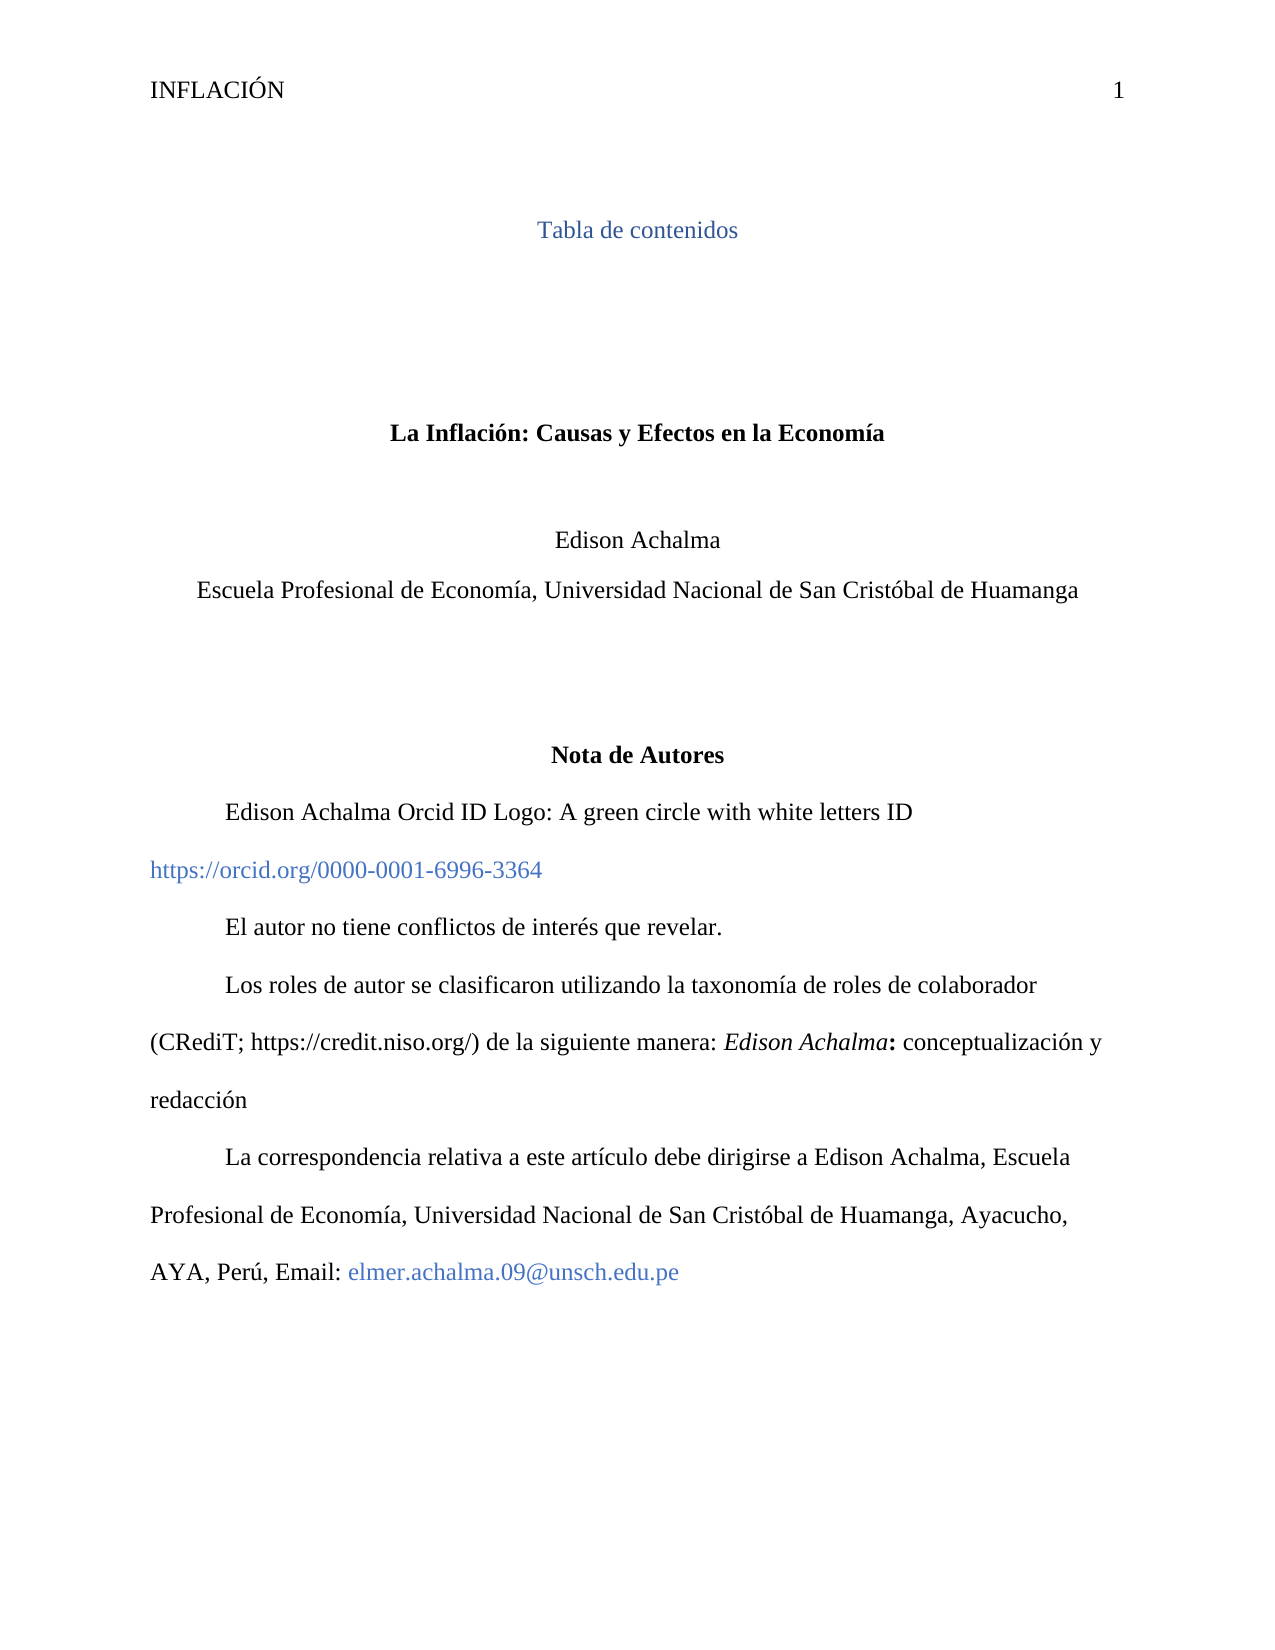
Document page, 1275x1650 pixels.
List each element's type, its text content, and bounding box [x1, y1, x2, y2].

text Edison Achalma [150, 526, 1125, 554]
text Edison Achalma Orcid ID Logo: A green circle with white letters ID https://orcid.org/0000-0001-6996-3364 [150, 797, 1125, 883]
text Los roles de autor se clasificaron utilizando la taxonomía de roles de colaborador (CRediT; https://credit.niso.org/) de la siguiente manera: Edison Achalma: conceptualización y redacción [150, 970, 1125, 1113]
subtitle La Inflación: Causas y Efectos en la Economía [150, 418, 1125, 447]
text El autor no tiene conflictos de interés que revelar. [150, 912, 1125, 941]
text La correspondencia relativa a este artículo debe dirigirse a Edison Achalma, Escuela Profesional de Economía, Universidad Nacional de San Cristóbal de Huamanga, Ayacucho, AYA, Perú, Email: elmer.achalma.09@unsch.edu.pe [150, 1142, 1125, 1286]
text Escuela Profesional de Economía, Universidad Nacional de San Cristóbal de Huamanga [150, 575, 1125, 604]
subtitle Nota de Autores [150, 740, 1125, 768]
